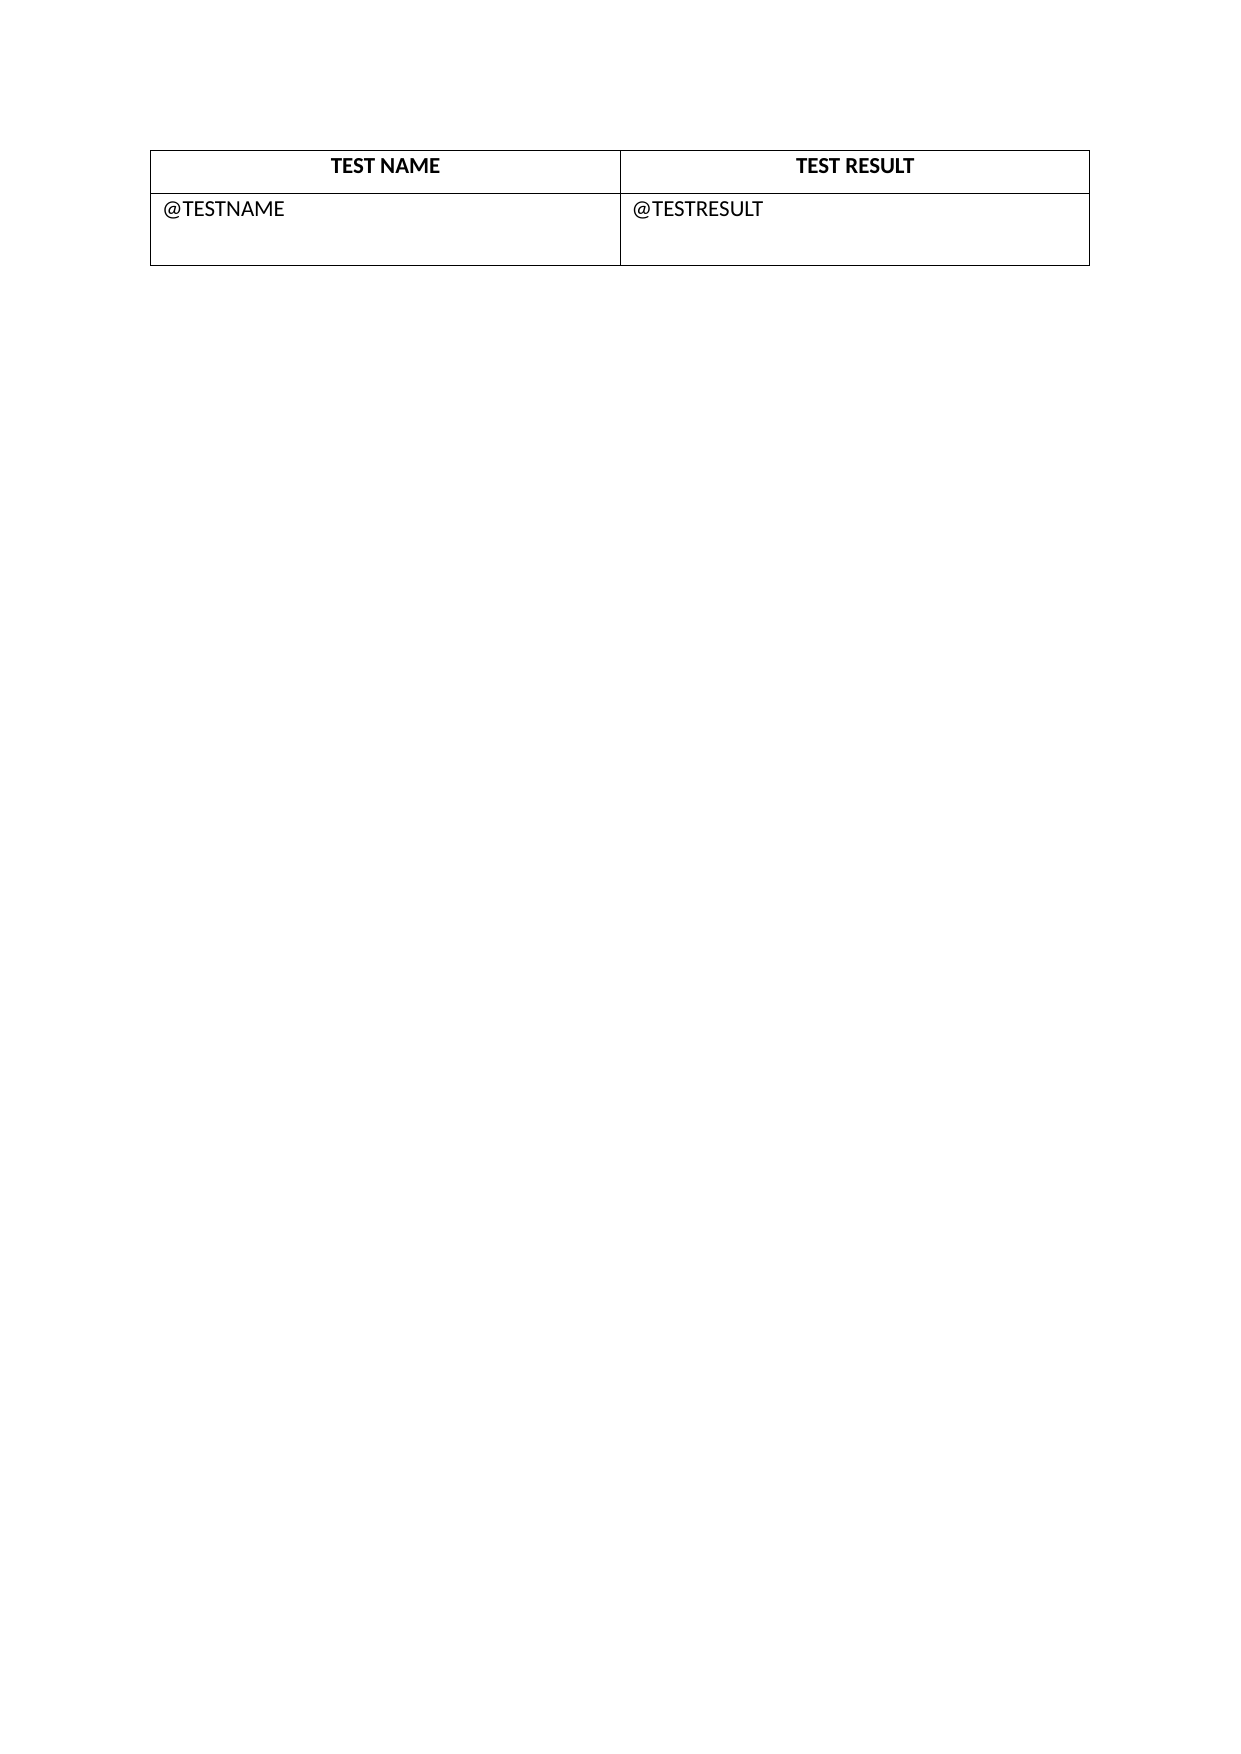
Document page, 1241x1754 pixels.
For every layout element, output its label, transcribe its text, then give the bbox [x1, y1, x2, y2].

table_header TEST NAME [151, 151, 620, 193]
table_cell @TESTRESULT [621, 194, 1089, 265]
table_header TEST RESULT [621, 151, 1089, 193]
table_cell @TESTNAME [151, 194, 620, 265]
